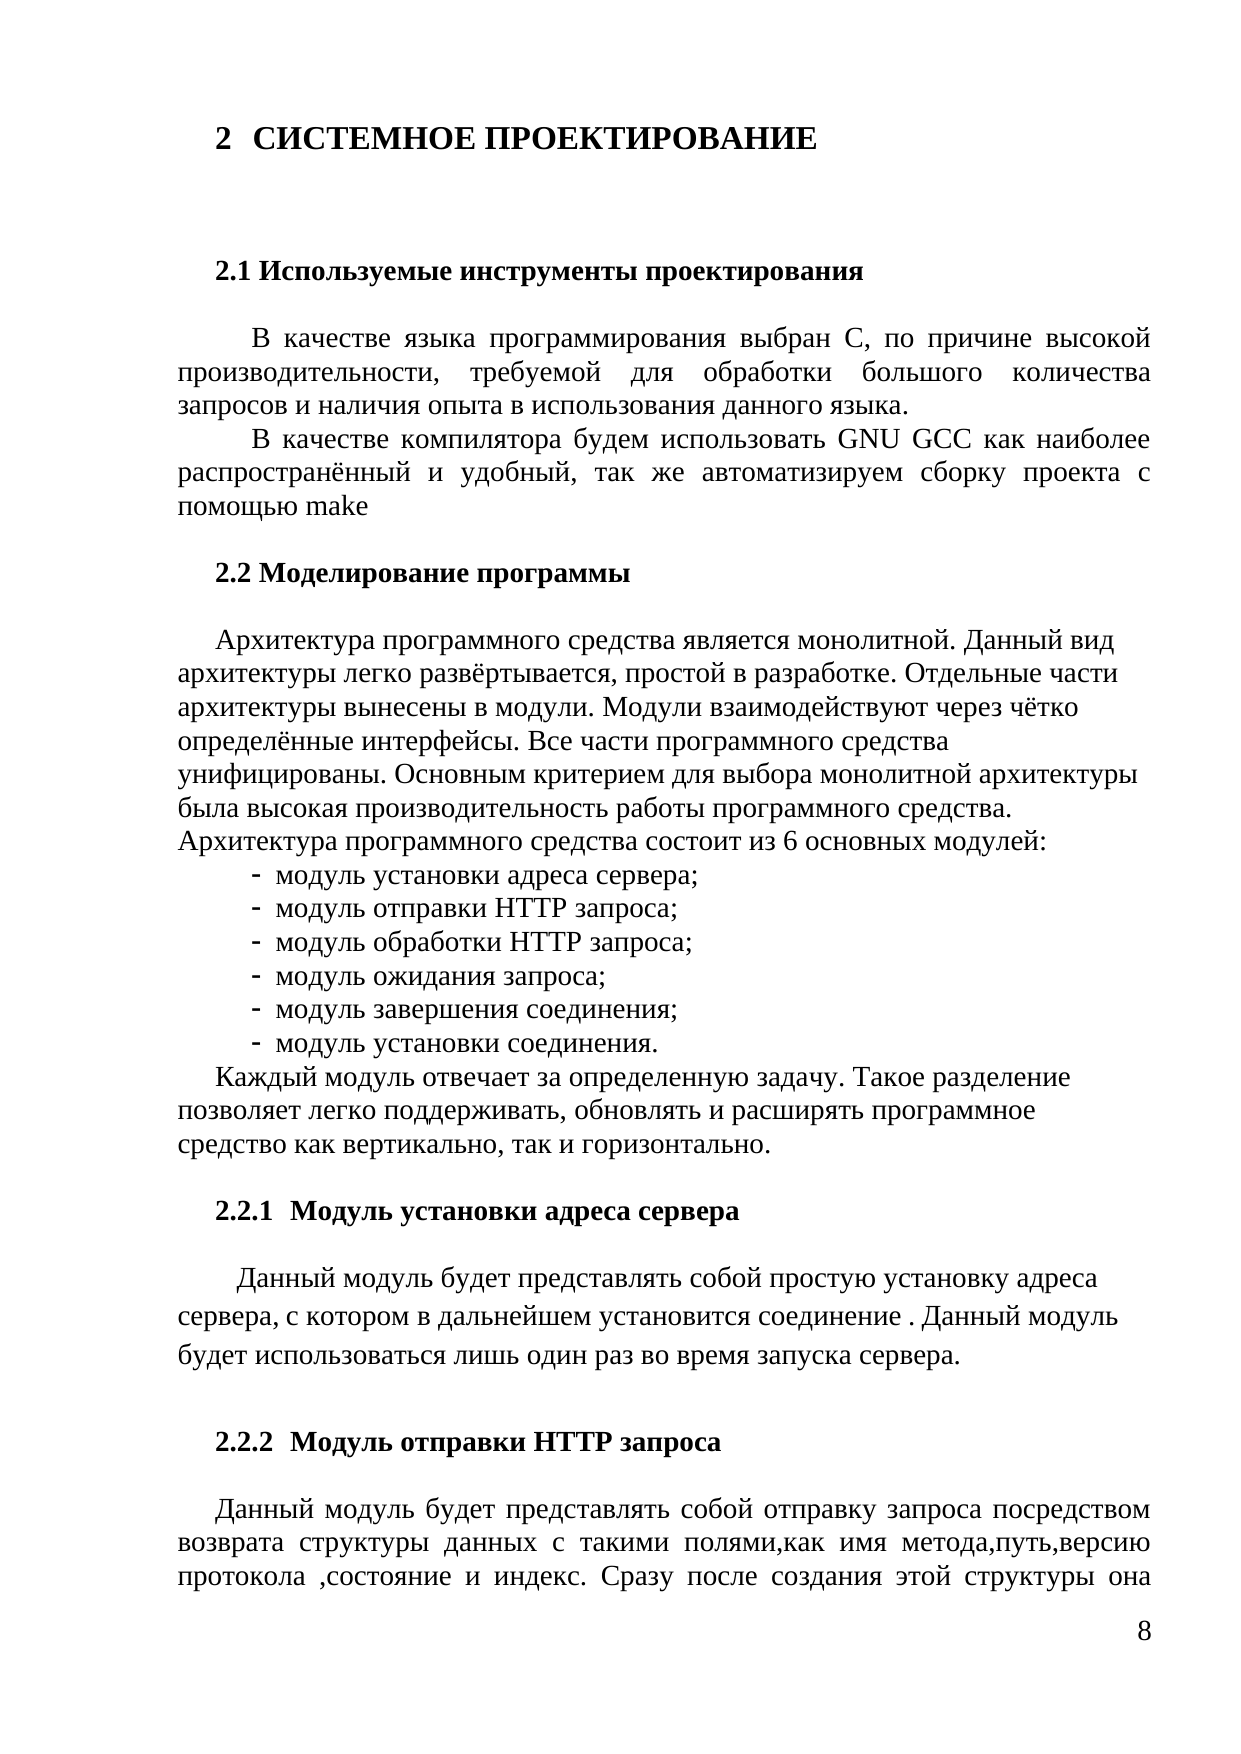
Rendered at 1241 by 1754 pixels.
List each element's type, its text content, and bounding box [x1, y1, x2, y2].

list модуль отправки HTTP запроса; [177, 891, 1152, 924]
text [177, 1491, 1152, 1591]
text Архитектура программного средства состоит из 6 основных модулей: [177, 823, 1152, 857]
list модуль ожидания запроса; [177, 958, 1152, 991]
list модуль завершения соединения; [177, 991, 1152, 1025]
list Модуль отправки HTTP запроса [215, 1424, 1152, 1457]
text Архитектура программного средства является монолитной. Данный вид архитектуры легко развёртывается, простой в разработке. Отдельные части архитектуры вынесены в модули. Модули взаимодействуют через чётко определённые интерфейсы. Все части программного средства унифицированы. Основным критерием для выбора монолитной архитектуры была высокая производительность работы программного средства. [177, 622, 1152, 823]
list модуль обработки HTTP запроса; [177, 924, 1152, 958]
text В качестве языка программирования выбран C, по причине высокой производительности, требуемой для обработки большого количества запросов и наличия опыта в использования данного языка. [177, 320, 1152, 421]
text Каждый модуль отвечает за определенную задачу. Такое разделение позволяет легко поддерживать, обновлять и расширять программное средство как вертикально, так и горизонтально. [177, 1059, 1152, 1159]
list Моделирование программы [215, 555, 1152, 588]
text В качестве компилятора будем использовать GNU GCC как наиболее распространённый и удобный, так же автоматизируем сборку проекта с помощью make [177, 421, 1152, 521]
list Модуль установки адреса сервера [215, 1193, 1152, 1226]
list Используемые инструменты проектирования [215, 253, 1152, 287]
list модуль установки соединения. [177, 1025, 1152, 1059]
list модуль установки адреса сервера; [177, 857, 1152, 891]
list Данный модуль будет представлять собой простую установку адреса сервера, с котором в дальнейшем установится соединение . Данный модуль будет использоваться лишь один раз во время запуска сервера. [177, 1260, 1152, 1371]
list СИСТЕМНОЕ ПРОЕКТИРОВАНИЕ [215, 118, 1152, 156]
